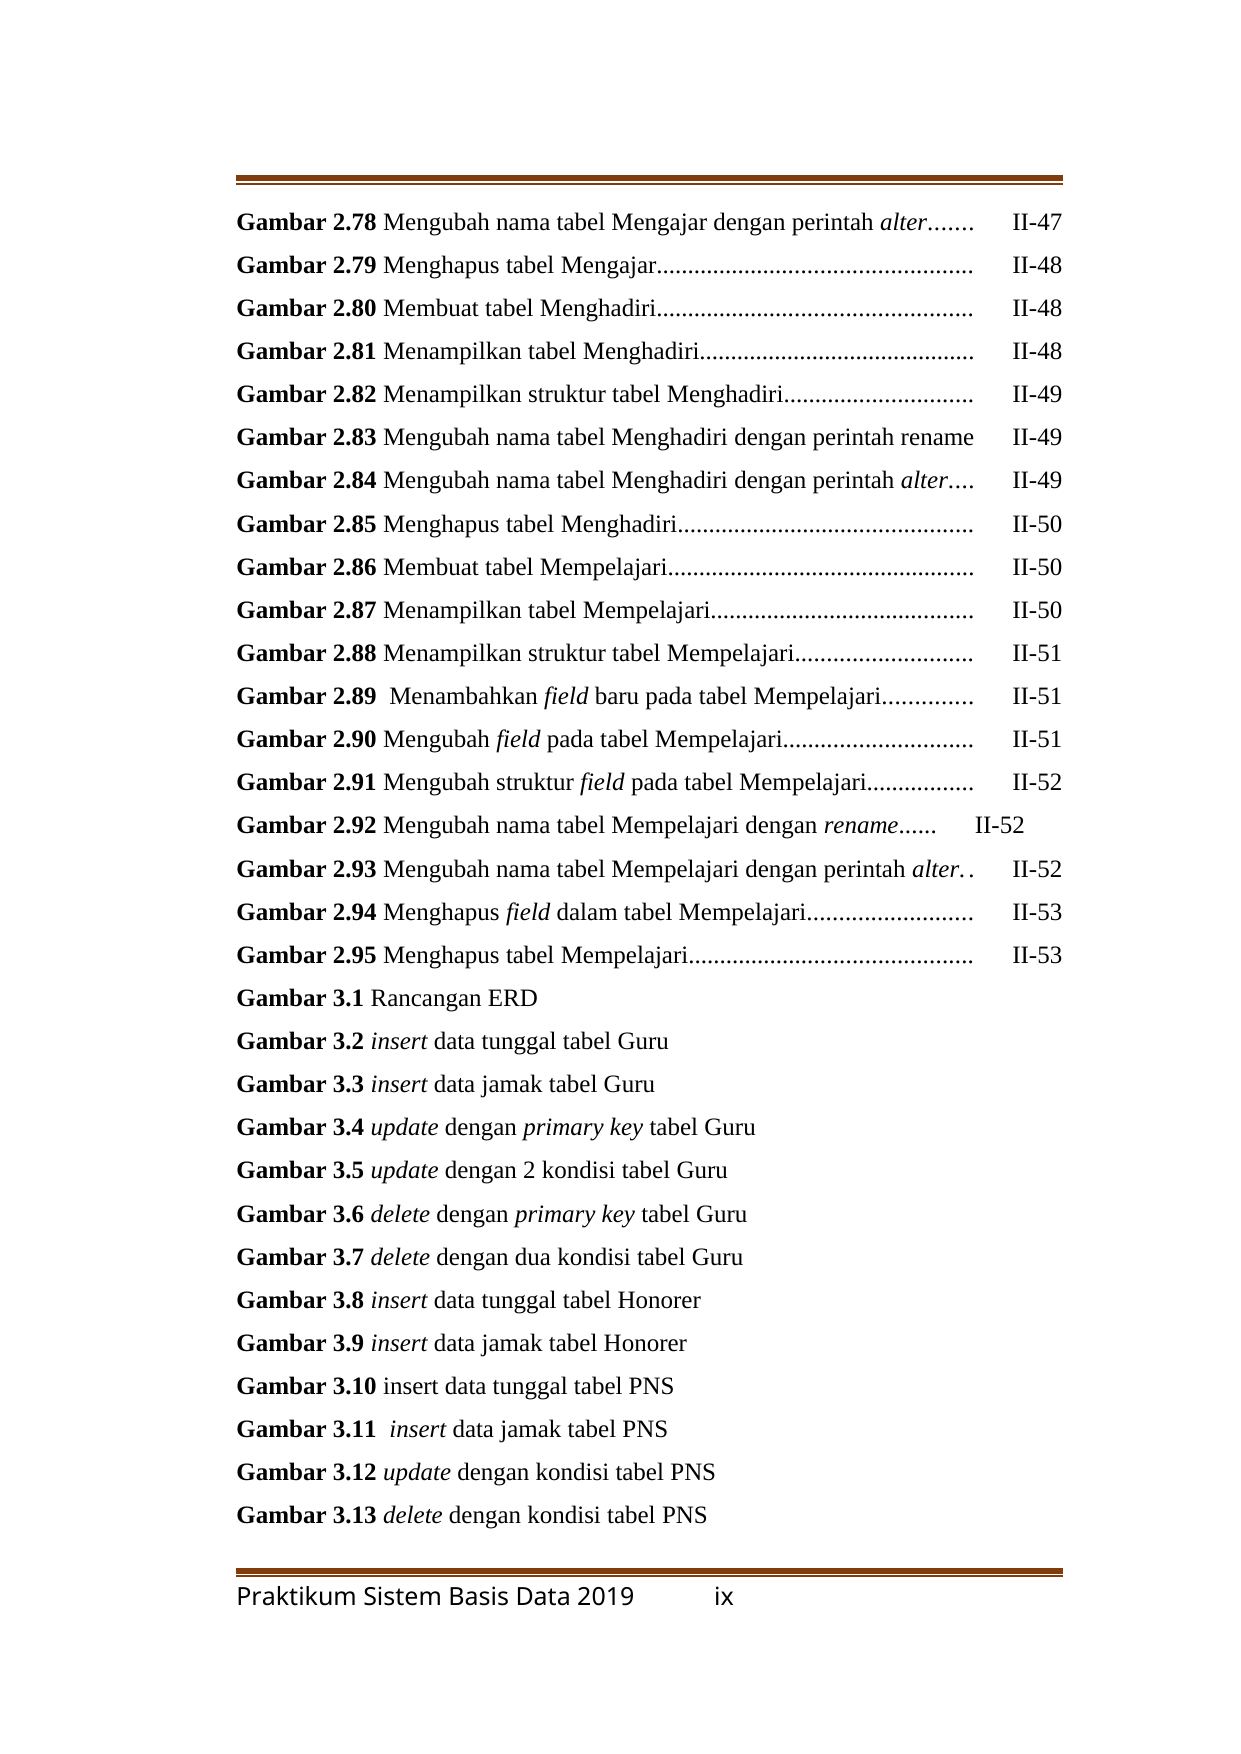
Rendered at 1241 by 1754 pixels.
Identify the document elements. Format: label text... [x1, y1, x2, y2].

text Gambar 2.82 Menampilkan struktur tabel Menghadiri II-49 [236, 379, 1063, 408]
text Gambar 3.9 insert data jamak tabel Honorer III-65 [236, 1328, 1063, 1357]
text Gambar 2.93 Mengubah nama tabel Mempelajari dengan perintah alter II-52 [236, 854, 1063, 882]
text Gambar 3.4 update dengan primary key tabel Guru III-62 [236, 1112, 1063, 1141]
text Gambar 3.7 delete dengan dua kondisi tabel Guru III-64 [236, 1242, 1063, 1271]
text Gambar 2.94 Menghapus field dalam tabel Mempelajari II-53 [236, 897, 1063, 926]
text Gambar 2.78 Mengubah nama tabel Mengajar dengan perintah alter II-47 [236, 207, 1063, 236]
text Gambar 2.83 Mengubah nama tabel Menghadiri dengan perintah rename II-49 [236, 422, 1063, 451]
text Gambar 3.10 insert data tunggal tabel PNS III-65 [236, 1371, 1063, 1400]
text Gambar 2.81 Menampilkan tabel Menghadiri II-48 [236, 336, 1063, 365]
text Gambar 3.12 update dengan kondisi tabel PNS III-66 [236, 1457, 1063, 1486]
text Gambar 2.86 Membuat tabel Mempelajari II-50 [236, 552, 1063, 581]
text Gambar 3.5 update dengan 2 kondisi tabel Guru III-63 [236, 1156, 1063, 1184]
text Gambar 2.89 Menambahkan field baru pada tabel Mempelajari II-51 [236, 681, 1063, 710]
text Gambar 3.8 insert data tunggal tabel Honorer III-64 [236, 1285, 1063, 1314]
text Gambar 2.79 Menghapus tabel Mengajar II-48 [236, 250, 1063, 279]
text Gambar 2.90 Mengubah field pada tabel Mempelajari II-51 [236, 724, 1063, 753]
text Gambar 2.91 Mengubah struktur field pada tabel Mempelajari II-52 [236, 767, 1063, 796]
text Gambar 3.11 insert data jamak tabel PNS III-66 [236, 1414, 1063, 1443]
text Gambar 2.80 Membuat tabel Menghadiri II-48 [236, 293, 1063, 322]
text Gambar 2.88 Menampilkan struktur tabel Mempelajari II-51 [236, 638, 1063, 667]
text Gambar 3.2 insert data tunggal tabel Guru III-61 [236, 1026, 1063, 1055]
text Gambar 3.6 delete dengan primary key tabel Guru III-63 [236, 1199, 1063, 1227]
text Gambar 3.1 Rancangan ERD III-60 [236, 983, 1063, 1012]
text Gambar 3.13 delete dengan kondisi tabel PNS III-67 [236, 1501, 1063, 1529]
text Gambar 2.92 Mengubah nama tabel Mempelajari dengan rename II-52 [236, 811, 1063, 839]
text Gambar 2.87 Menampilkan tabel Mempelajari II-50 [236, 595, 1063, 624]
text Gambar 2.84 Mengubah nama tabel Menghadiri dengan perintah alter II-49 [236, 466, 1063, 494]
text Gambar 2.95 Menghapus tabel Mempelajari II-53 [236, 940, 1063, 969]
text Gambar 3.3 insert data jamak tabel Guru III-61 [236, 1069, 1063, 1098]
text Gambar 2.85 Menghapus tabel Menghadiri II-50 [236, 509, 1063, 537]
